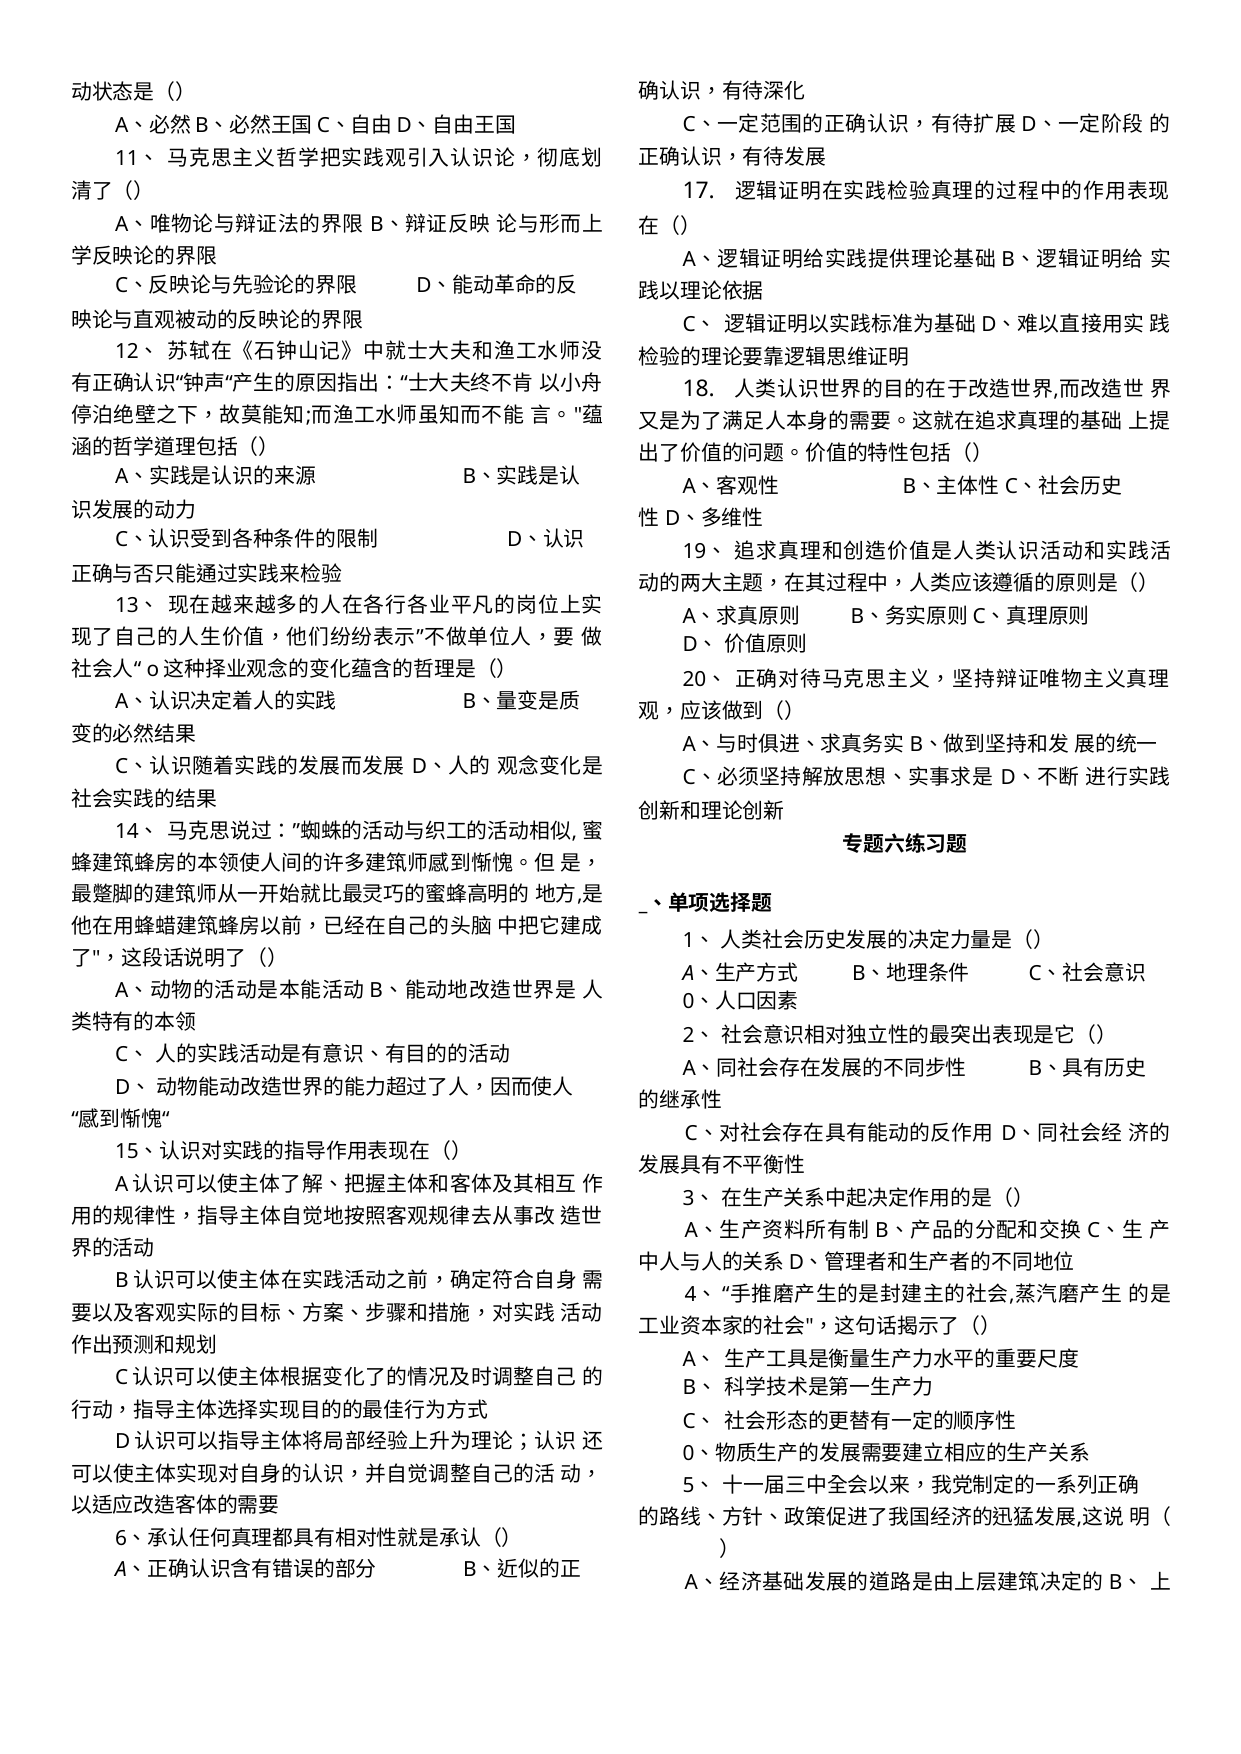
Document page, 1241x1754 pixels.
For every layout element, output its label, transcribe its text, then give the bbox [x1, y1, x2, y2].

text 6、承认任何真理都具有相对性就是承认（） [71, 1519, 603, 1551]
text D认识可以指导主体将局部经验上升为理论；认识 还可以使主体实现对自身的认识，并自觉调整自己的活 动，以适应改造客体的需要 [71, 1423, 603, 1519]
text 11、 马克思主义哲学把实践观引入认识论，彻底划 清了（） [71, 139, 603, 205]
text 的路线、方针、政策促进了我国经济的迅猛发展,这说 明（ ） [638, 1499, 1171, 1563]
text C、对社会存在具有能动的反作用 D、同社会经 济的发展具有不平衡性 [638, 1114, 1171, 1179]
text 12、 苏轼在《石钟山记》中就士大夫和渔工水师没 有正确认识“钟声“产生的原因指出：“士大夫终不肯 以小舟停泊绝壁之下，故莫能知;而渔工水师虽知而不能 言。"蕴涵的哲学道理包括（） [71, 333, 603, 461]
text 确认识，有待深化 [638, 73, 1171, 105]
text B、 科学技术是第一生产力 [638, 1372, 1171, 1401]
text 识发展的动力 [71, 496, 603, 524]
text C、 社会形态的更替有一定的顺序性 [638, 1402, 1171, 1434]
text A、认识决定着人的实践 B、量变是质 [71, 683, 603, 716]
text 15、认识对实践的指导作用表现在（） [71, 1133, 603, 1165]
text A、经济基础发展的道路是由上层建筑决定的B、 上层建筑的发展决定经济基础的发展方向 [638, 1563, 1171, 1596]
text C、 逻辑证明以实践标准为基础D、难以直接用实 践检验的理论要靠逻辑思维证明 [638, 305, 1171, 371]
text A、逻辑证明给实践提供理论基础B、逻辑证明给 实践以理论依据 [638, 240, 1171, 305]
text 20、 正确对待马克思主义，坚持辩证唯物主义真理 观，应该做到（） [638, 660, 1171, 725]
text C、认识随着实践的发展而发展 D、人的 观念变化是社会实践的结果 [71, 748, 603, 813]
text 2、 社会意识相对独立性的最突出表现是它（） [638, 1017, 1171, 1049]
text C、 人的实践活动是有意识、有目的的活动 [71, 1036, 603, 1068]
text C、一定范围的正确认识，有待扩展D、一定阶段 的正确认识，有待发展 [638, 105, 1171, 171]
text A、客观性 B、主体性 C、社会历史 [638, 467, 1171, 499]
text A认识可以使主体了解、把握主体和客体及其相互 作用的规律性，指导主体自觉地按照客观规律去从事改 造世界的活动 [71, 1165, 603, 1262]
text 13、 现在越来越多的人在各行各业平凡的岗位上实 现了自己的人生价值，他们纷纷表示”不做单位人，要 做社会人“ o这种择业观念的变化蕴含的哲理是（） [71, 587, 603, 683]
text 1、 人类社会历史发展的决定力量是（） [638, 926, 1171, 954]
text 10、 人类在客观世界面前所处的两种不同的社会活 动状态是（） [71, 73, 603, 106]
text 映论与直观被动的反映论的界限 [71, 305, 603, 333]
text A、同社会存在发展的不同步性 B、具有历史 [638, 1049, 1171, 1082]
text A、实践是认识的来源 B、实践是认 [71, 461, 603, 489]
list 人类认识世界的目的在于改造世界,而改造世 界又是为了满足人本身的需要。这就在追求真理的基础 上提出了价值的问题。价值的特性包括（） [638, 371, 1171, 467]
text C、必须坚持解放思想、实事求是 D、不断 进行实践创新和理论创新 [638, 758, 1171, 825]
text “感到惭愧“ [71, 1101, 603, 1133]
text 正确与否只能通过实践来检验 [71, 559, 603, 587]
text D、 价值原则 [638, 629, 1171, 658]
text 4、 “手推磨产生的是封建主的社会,蒸汽磨产生 的是工业资本家的社会"，这句话揭示了（） [638, 1276, 1171, 1340]
text 0、物质生产的发展需要建立相应的生产关系 [638, 1434, 1171, 1467]
text C、认识受到各种条件的限制 D、认识 [71, 524, 603, 552]
text D、 动物能动改造世界的能力超过了人，因而使人 [71, 1068, 603, 1101]
text A、与时俱进、求真务实 B、做到坚持和发 展的统一 [638, 725, 1171, 758]
text A、 生产工具是衡量生产力水平的重要尺度 [638, 1340, 1171, 1372]
text 3、 在生产关系中起决定作用的是（） [638, 1179, 1171, 1212]
text _、单项选择题 [638, 885, 1171, 917]
text A、正确认识含有错误的部分 B、近似的正 [71, 1551, 603, 1583]
text A、唯物论与辩证法的界限 B、辩证反映 论与形而上学反映论的界限 [71, 205, 603, 270]
text B认识可以使主体在实践活动之前，确定符合自身 需要以及客观实际的目标、方案、步骤和措施，对实践 活动作出预测和规划 [71, 1262, 603, 1359]
list 逻辑证明在实践检验真理的过程中的作用表现 在（） [638, 171, 1171, 240]
text C、反映论与先验论的界限 D、能动革命的反 [71, 270, 603, 299]
text A、必然B、必然王国C、自由D、自由王国 [71, 106, 603, 139]
text A、生产资料所有制B、产品的分配和交换C、生 产中人与人的关系D、管理者和生产者的不同地位 [638, 1212, 1171, 1276]
text 5、 十一届三中全会以来，我党制定的一系列正确 [638, 1467, 1171, 1499]
text 的继承性 [638, 1082, 1171, 1114]
text 0、人口因素 [638, 986, 1171, 1015]
text A、动物的活动是本能活动B、能动地改造世界是 人类特有的本领 [71, 971, 603, 1036]
text 变的必然结果 [71, 716, 603, 748]
text 14、 马克思说过：”蜘蛛的活动与织工的活动相似, 蜜蜂建筑蜂房的本领使人间的许多建筑师感到惭愧。但 是，最蹩脚的建筑师从一开始就比最灵巧的蜜蜂高明的 地方,是他在用蜂蜡建筑蜂房以前，已经在自己的头脑 中把它建成了"，这段话说明了（） [71, 813, 603, 971]
text A、生产方式 B、地理条件 C、社会意识 [638, 954, 1171, 986]
text 性 D、多维性 [638, 499, 1171, 532]
text 专题六练习题 [638, 825, 1171, 858]
text 19、 追求真理和创造价值是人类认识活动和实践活 动的两大主题，在其过程中，人类应该遵循的原则是（） [638, 532, 1171, 597]
text A、求真原则 B、务实原则C、真理原则 [638, 597, 1171, 629]
text C认识可以使主体根据变化了的情况及时调整自己 的行动，指导主体选择实现目的的最佳行为方式 [71, 1359, 603, 1423]
